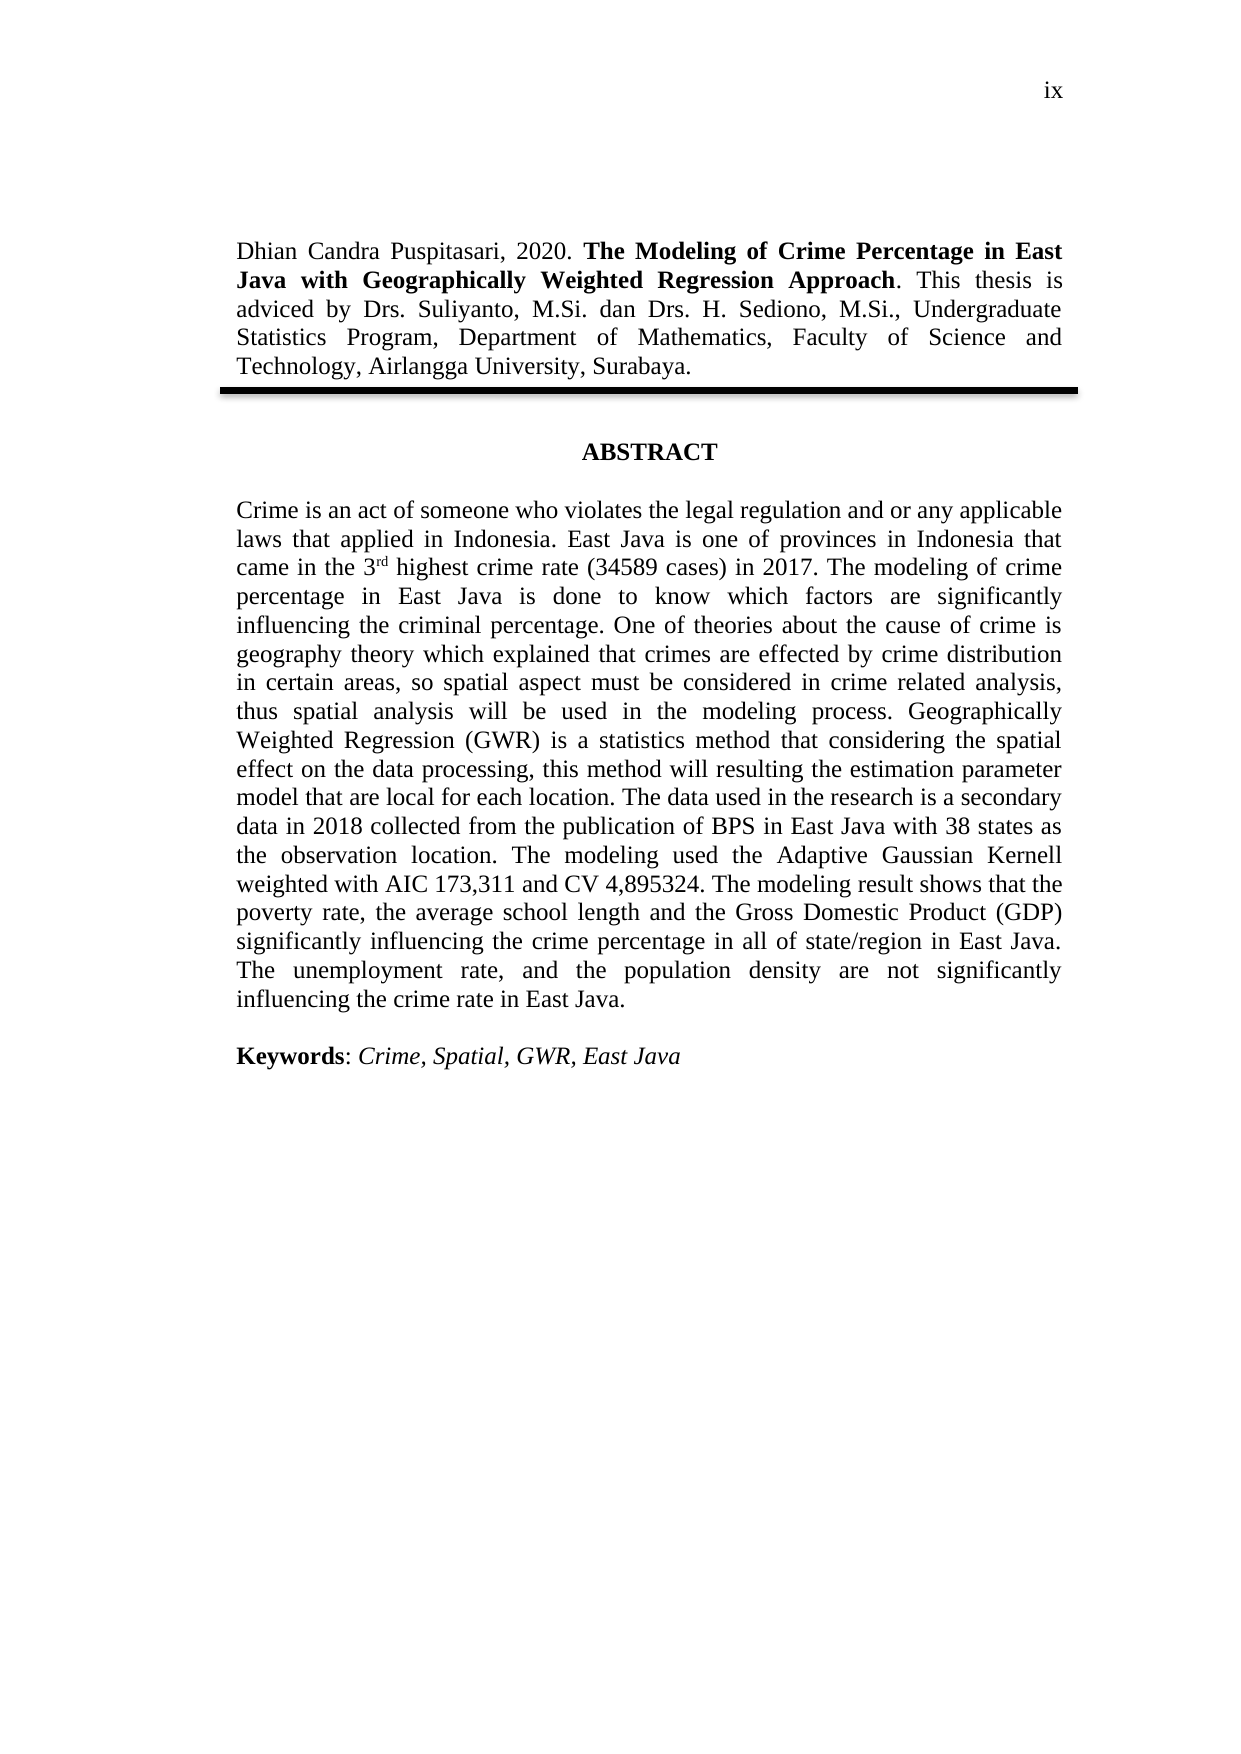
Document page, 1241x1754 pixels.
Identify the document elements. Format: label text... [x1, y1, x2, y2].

text Keywords: Crime, Spatial, GWR, East Java [236, 1041, 1063, 1070]
text Dhian Candra Puspitasari, 2020. The Modeling of Crime Percentage in East Java with Geographically Weighted Regression Approach. This thesis is adviced by Drs. Suliyanto, M.Si. dan Drs. H. Sediono, M.Si., Undergraduate Statistics Program, Department of Mathematics, Faculty of Science and Technology, Airlangga University, Surabaya. [236, 236, 1063, 380]
text ABSTRACT [236, 437, 1063, 466]
text Crime is an act of someone who violates the legal regulation and or any applicable laws that applied in Indonesia. East Java is one of provinces in Indonesia that came in the 3rd highest crime rate (34589 cases) in 2017. The modeling of crime percentage in East Java is done to know which factors are significantly influencing the criminal percentage. One of theories about the cause of crime is geography theory which explained that crimes are effected by crime distribution in certain areas, so spatial aspect must be considered in crime related analysis, thus spatial analysis will be used in the modeling process. Geographically Weighted Regression (GWR) is a statistics method that considering the spatial effect on the data processing, this method will resulting the estimation parameter model that are local for each location. The data used in the research is a secondary data in 2018 collected from the publication of BPS in East Java with 38 states as the observation location. The modeling used the Adaptive Gaussian Kernell weighted with AIC 173,311 and CV 4,895324. The modeling result shows that the poverty rate, the average school length and the Gross Domestic Product (GDP) significantly influencing the crime percentage in all of state/region in East Java. The unemployment rate, and the population density are not significantly influencing the crime rate in East Java. [236, 495, 1063, 1012]
